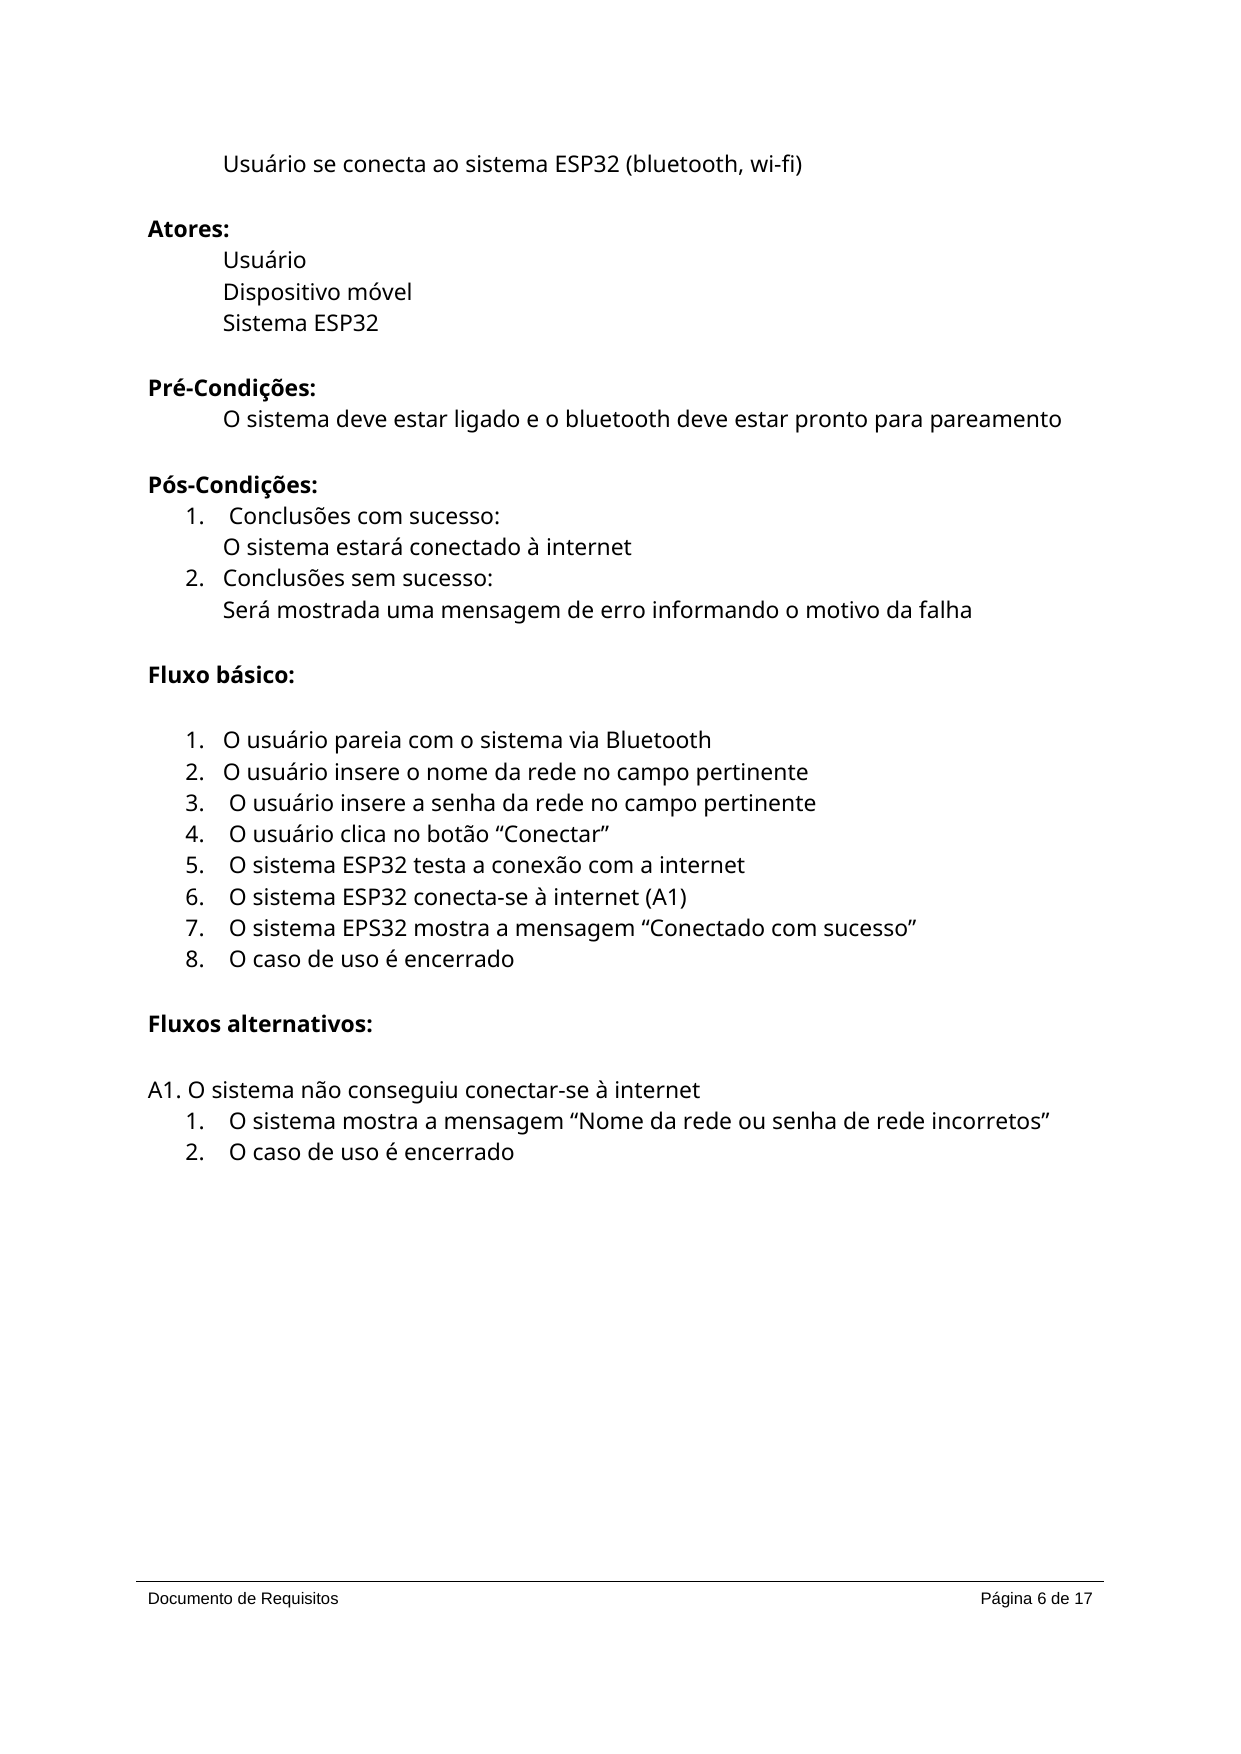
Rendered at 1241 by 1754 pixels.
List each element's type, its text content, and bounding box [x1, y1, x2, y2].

list O usuário pareia com o sistema via Bluetooth [185, 724, 1092, 756]
text Pós-Condições: [148, 469, 1092, 500]
text Usuário [223, 244, 1092, 276]
list Conclusões sem sucesso: [185, 562, 1092, 594]
text Dispositivo móvel [223, 276, 1092, 307]
text Será mostrada uma mensagem de erro informando o motivo da falha [223, 594, 1092, 625]
text Fluxos alternativos: [148, 1008, 1092, 1039]
list O caso de uso é encerrado [185, 1136, 1092, 1167]
list O caso de uso é encerrado [185, 943, 1092, 974]
list O usuário clica no botão “Conectar” [185, 818, 1092, 849]
list O sistema EPS32 mostra a mensagem “Conectado com sucesso” [185, 912, 1092, 943]
list O sistema ESP32 testa a conexão com a internet [185, 849, 1092, 881]
list O usuário insere a senha da rede no campo pertinente [185, 787, 1092, 818]
text Sistema ESP32 [223, 307, 1092, 338]
text Fluxo básico: [148, 659, 1092, 690]
text Pré-Condições: [148, 372, 1092, 403]
text A1. O sistema não conseguiu conectar-se à internet [148, 1074, 1092, 1105]
text O sistema estará conectado à internet [223, 531, 1092, 562]
list O sistema ESP32 conecta-se à internet (A1) [185, 881, 1092, 912]
text Atores: [148, 213, 1092, 244]
text Usuário se conecta ao sistema ESP32 (bluetooth, wi-fi) [148, 148, 1092, 179]
list O sistema mostra a mensagem “Nome da rede ou senha de rede incorretos” [185, 1105, 1092, 1136]
list Conclusões com sucesso: [185, 500, 1092, 531]
list O usuário insere o nome da rede no campo pertinente [185, 756, 1092, 787]
text O sistema deve estar ligado e o bluetooth deve estar pronto para pareamento [148, 403, 1092, 434]
